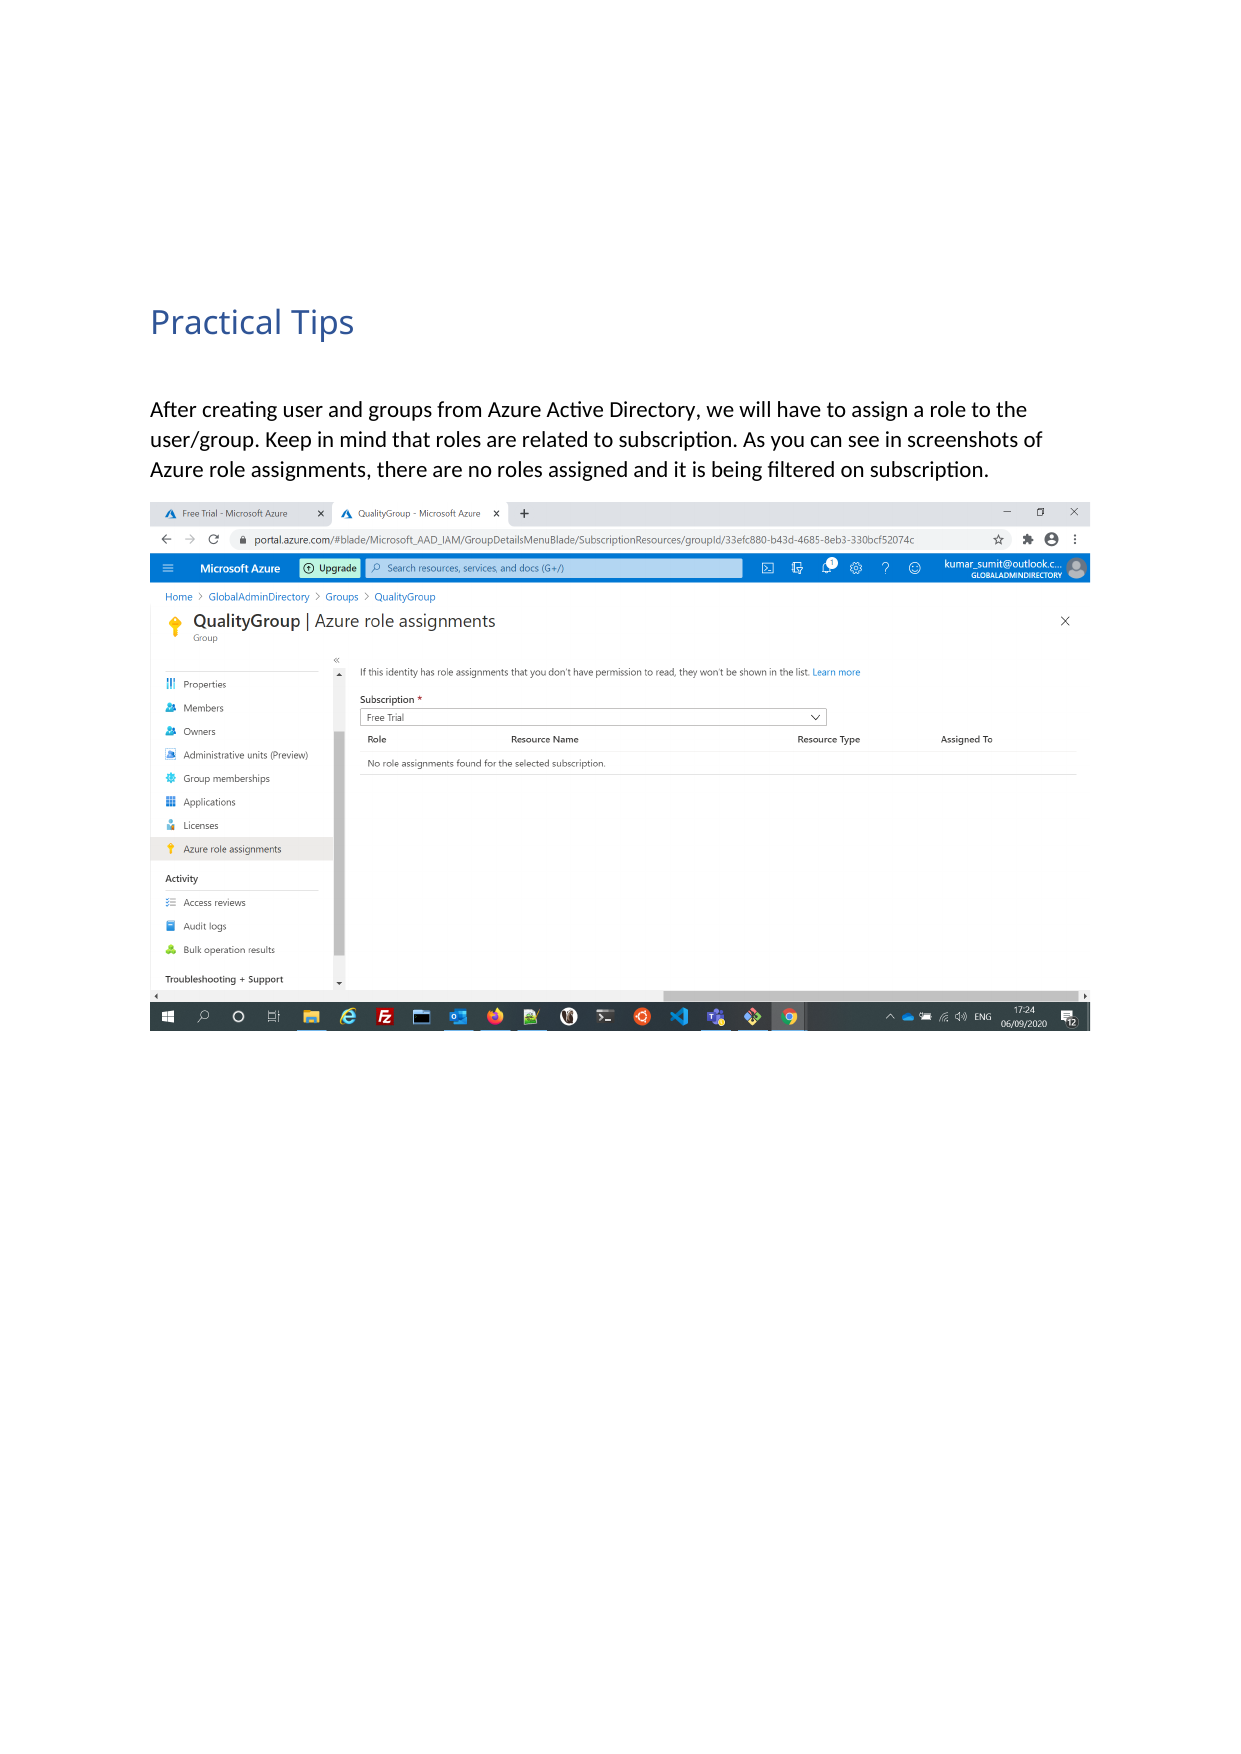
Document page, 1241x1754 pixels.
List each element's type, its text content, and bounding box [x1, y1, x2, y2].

text After creating user and groups from Azure Active Directory, we will have to assign a role to the user/group. Keep in mind that roles are related to subscription. As you can see in screenshots of Azure role assignments, there are no roles assigned and it is being filtered on subscription. [150, 395, 1090, 483]
picture [150, 502, 1091, 1031]
subtitle Practical Tips [150, 299, 1090, 344]
